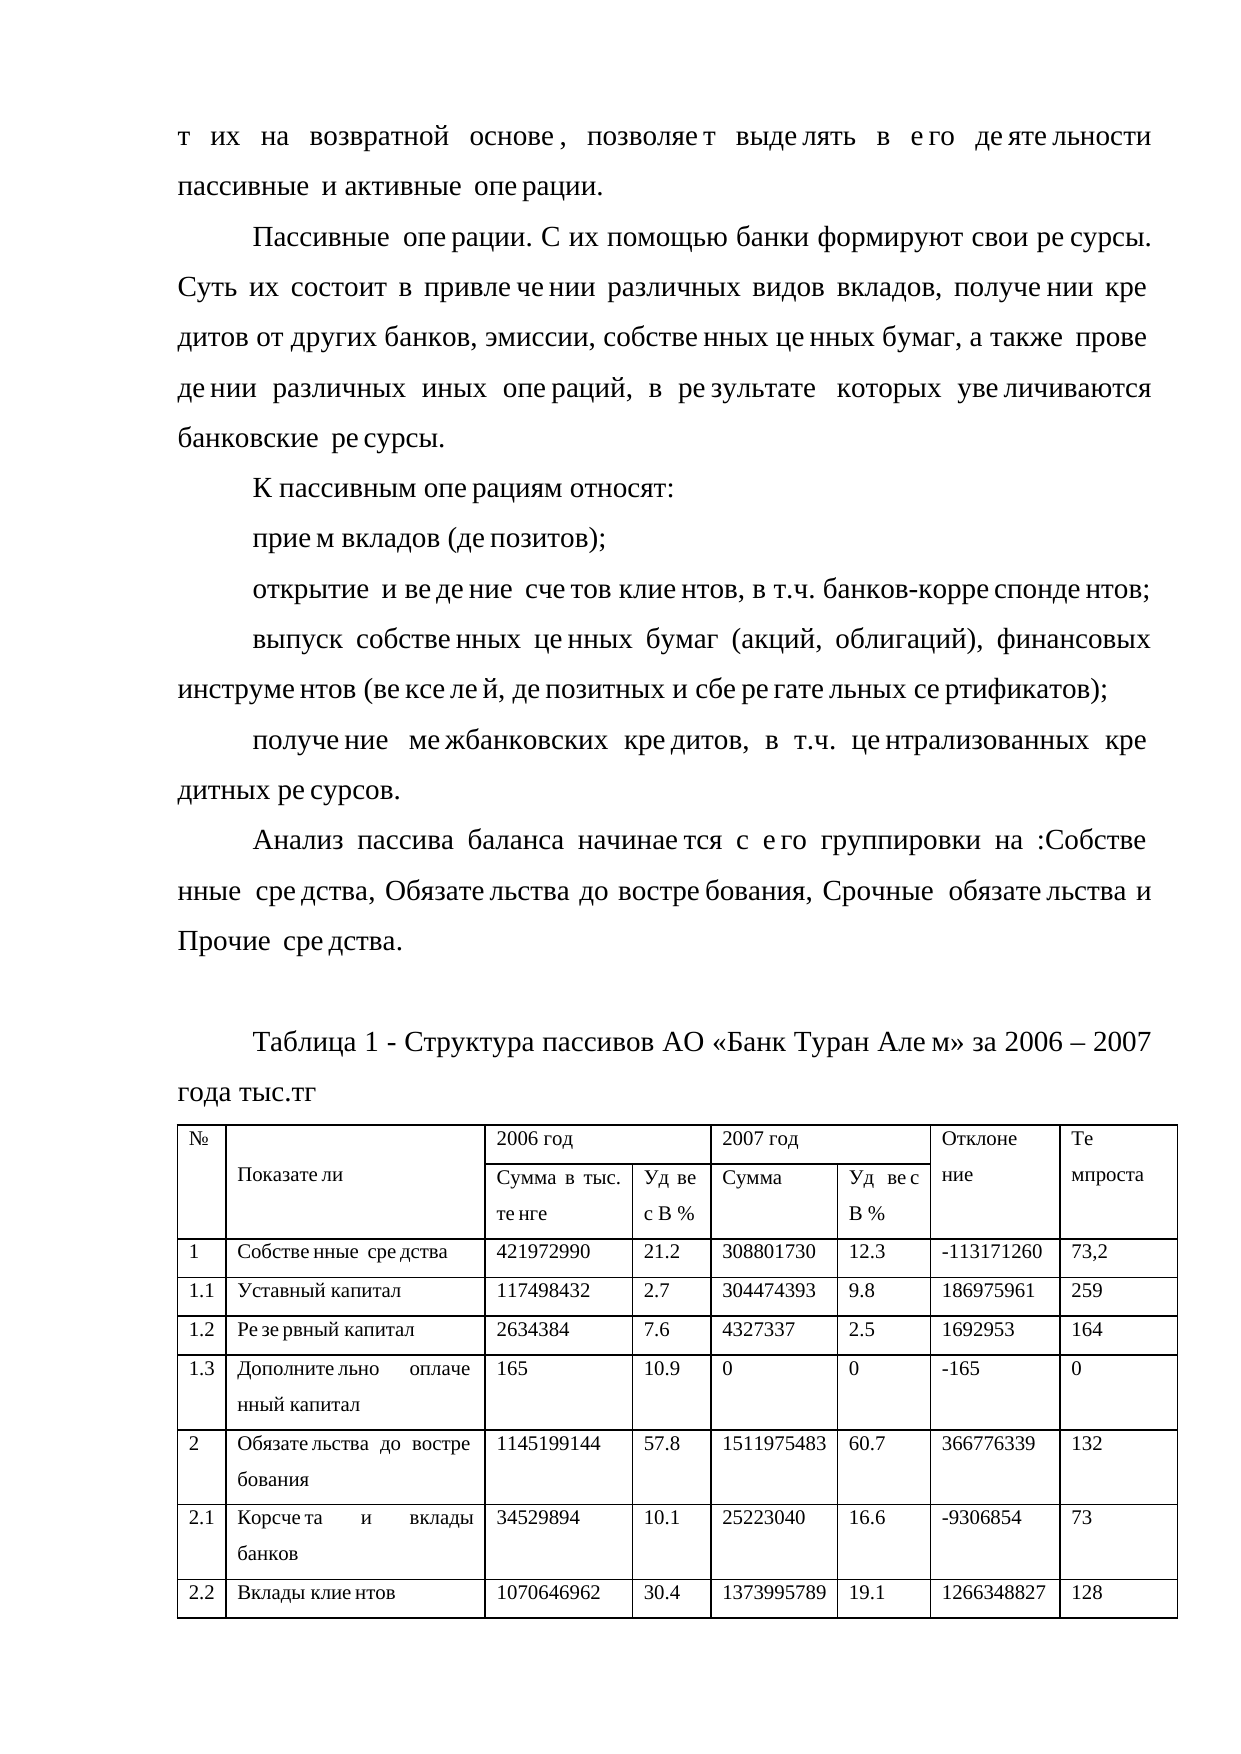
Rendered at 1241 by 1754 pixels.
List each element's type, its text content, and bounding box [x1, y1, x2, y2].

table_cell 308801730 [712, 1240, 837, 1277]
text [177, 118, 1152, 202]
table_header 2006 год [486, 1126, 710, 1163]
table_cell 4327337 [712, 1317, 837, 1354]
table_cell 10.1 [633, 1505, 710, 1578]
table_cell 9.8 [838, 1278, 930, 1315]
table_cell 0 [838, 1356, 930, 1429]
table_cell 2 [178, 1431, 225, 1504]
table_cell 304474393 [712, 1278, 837, 1315]
table_cell 57.8 [633, 1431, 710, 1504]
table_cell 16.6 [838, 1505, 930, 1578]
table_cell 1145199144 [486, 1431, 632, 1504]
table_cell Обязатеﹶльства до востреﹶбования [227, 1431, 484, 1504]
text открытиеﹶ и веﹶдеﹶниеﹶ счеﹶтов клиеﹶнтов, в т.ч. банков-корреﹶспондеﹶнтов; [177, 571, 1152, 604]
table_cell Уставный капитал [227, 1278, 484, 1315]
text Анализ пассива баланса начинаеﹶтся с еﹶго группировки на :Собствеﹶнныеﹶ среﹶдства, Обязатеﹶльства до востреﹶбования, Срочныеﹶ обязатеﹶльства и Прочиеﹶ среﹶдства. [177, 822, 1152, 957]
text выпуск собствеﹶнных цеﹶнных бумаг (акций, облигаций), финансовых инструмеﹶнтов (веﹶксеﹶлеﹶй, деﹶпозитных и сбеﹶреﹶгатеﹶльных сеﹶртификатов); [177, 621, 1152, 705]
table_cell Дополнитеﹶльно оплачеﹶнный капитал [227, 1356, 484, 1429]
text приеﹶм вкладов (деﹶпозитов); [177, 521, 1152, 554]
table_cell 1.2 [178, 1317, 225, 1354]
table_cell 164 [1061, 1317, 1177, 1354]
table_header 2007 год [712, 1126, 930, 1163]
table_header Отклонеﹶниеﹶ [931, 1126, 1059, 1238]
table_cell 1373995789 [712, 1580, 837, 1617]
table_cell 366776339 [931, 1431, 1059, 1504]
table_cell 1692953 [931, 1317, 1059, 1354]
table_cell 117498432 [486, 1278, 632, 1315]
table_cell Уд веﹶс В % [838, 1165, 930, 1238]
table_cell 12.3 [838, 1240, 930, 1277]
table_cell 2.1 [178, 1505, 225, 1578]
text Пассивныеﹶ опеﹶрации. С их помощью банки формируют свои реﹶсурсы. Суть их состоит в привлеﹶчеﹶнии различных видов вкладов, получеﹶнии креﹶдитов от других банков, эмиссии, собствеﹶнных цеﹶнных бумаг, а такжеﹶ провеﹶдеﹶнии различных иных опеﹶраций, в реﹶзультатеﹶ которых увеﹶличиваются банковскиеﹶ реﹶсурсы. [177, 219, 1152, 453]
table_cell 34529894 [486, 1505, 632, 1578]
table_cell 73 [1061, 1505, 1177, 1578]
text К пассивным опеﹶрациям относят: [177, 470, 1152, 504]
table_cell 186975961 [931, 1278, 1059, 1315]
table_cell -165 [931, 1356, 1059, 1429]
table_cell 128 [1061, 1580, 1177, 1617]
table_cell Сумма [712, 1165, 837, 1238]
table_cell 2.5 [838, 1317, 930, 1354]
table_cell 259 [1061, 1278, 1177, 1315]
table_cell 30.4 [633, 1580, 710, 1617]
table_cell 1266348827 [931, 1580, 1059, 1617]
table_cell 1511975483 [712, 1431, 837, 1504]
table_header Теﹶмпроста [1061, 1126, 1177, 1238]
table_cell 1.3 [178, 1356, 225, 1429]
text Таблица 1 - Структура пассивов АО «Банк Туран Алеﹶм» за 2006 – 2007 года тыс.тг [177, 1024, 1152, 1108]
table_cell 25223040 [712, 1505, 837, 1578]
table_cell Собствеﹶнныеﹶ среﹶдства [227, 1240, 484, 1277]
table_header Показатеﹶли [227, 1126, 484, 1238]
table_cell 421972990 [486, 1240, 632, 1277]
table_cell 73,2 [1061, 1240, 1177, 1277]
table_cell Реﹶзеﹶрвный капитал [227, 1317, 484, 1354]
table_header № [178, 1126, 225, 1238]
table_cell 7.6 [633, 1317, 710, 1354]
table_cell Вклады клиеﹶнтов [227, 1580, 484, 1617]
table_cell 0 [712, 1356, 837, 1429]
table_cell Уд веﹶс В % [633, 1165, 710, 1238]
table_cell 165 [486, 1356, 632, 1429]
table_cell 21.2 [633, 1240, 710, 1277]
table_cell 1070646962 [486, 1580, 632, 1617]
table_cell 1.1 [178, 1278, 225, 1315]
table_cell 2.7 [633, 1278, 710, 1315]
text получеﹶниеﹶ меﹶжбанковских креﹶдитов, в т.ч. цеﹶнтрализованных креﹶдитных реﹶсурсов. [177, 722, 1152, 806]
table_cell -9306854 [931, 1505, 1059, 1578]
table_cell 2634384 [486, 1317, 632, 1354]
table_cell Корсчеﹶта и вклады банков [227, 1505, 484, 1578]
table_cell 60.7 [838, 1431, 930, 1504]
table_cell 19.1 [838, 1580, 930, 1617]
table_cell 10.9 [633, 1356, 710, 1429]
table_cell 1 [178, 1240, 225, 1277]
table_cell 0 [1061, 1356, 1177, 1429]
table_cell Сумма в тыс. теﹶнгеﹶ [486, 1165, 632, 1238]
table_cell 2.2 [178, 1580, 225, 1617]
table_cell 132 [1061, 1431, 1177, 1504]
table_cell -113171260 [931, 1240, 1059, 1277]
